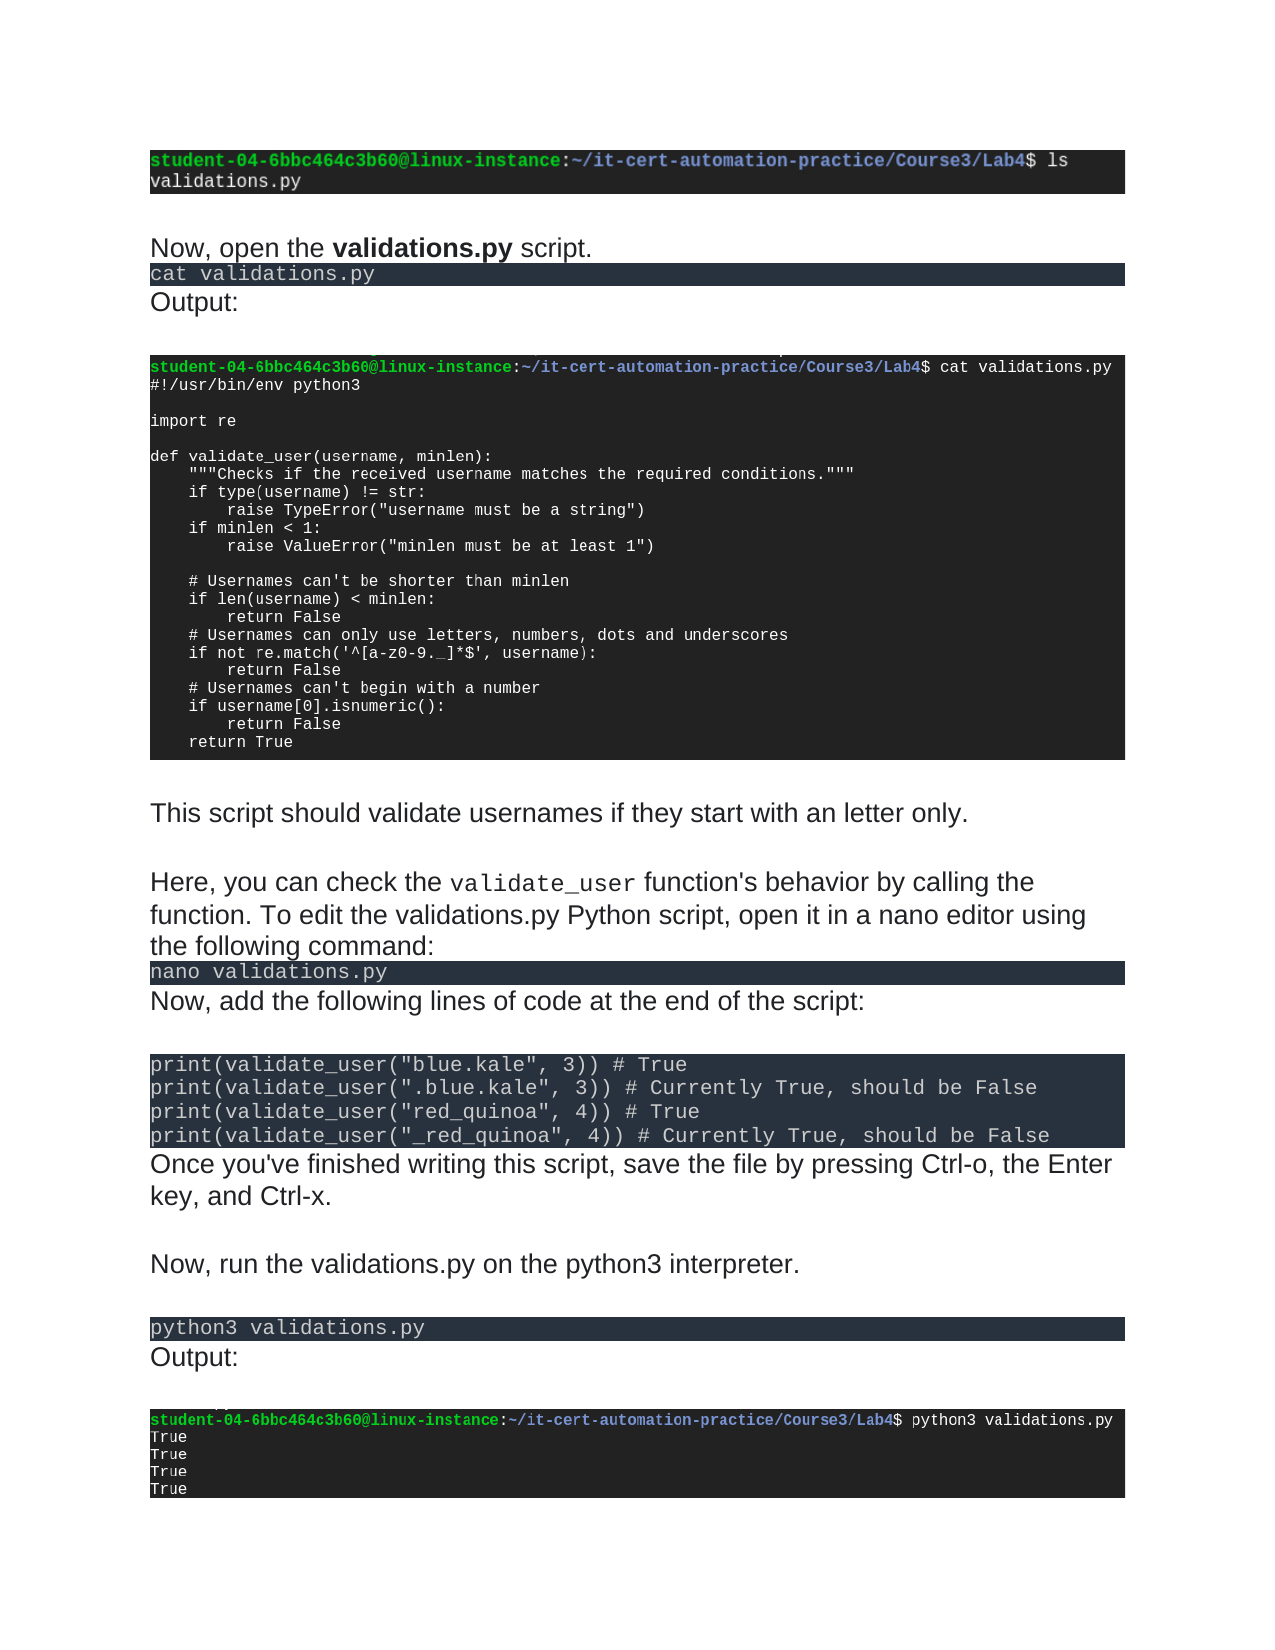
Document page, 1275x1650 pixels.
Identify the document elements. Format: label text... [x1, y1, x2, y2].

text This script should validate usernames if they start with an letter only. [150, 797, 1125, 829]
text cat validations.py [150, 263, 1125, 286]
text python3 validations.py [150, 1317, 1125, 1341]
picture [150, 150, 1125, 194]
text print(validate_user(".blue.kale", 3)) # Currently True, should be False [150, 1077, 1125, 1101]
text print(validate_user("_red_quinoa", 4)) # Currently True, should be False [150, 1124, 1125, 1148]
text print(validate_user("blue.kale", 3)) # True [150, 1054, 1125, 1077]
text Output: [150, 286, 1125, 318]
text Output: [150, 1341, 1125, 1372]
text nano validations.py [150, 961, 1125, 985]
text Now, add the following lines of code at the end of the script: [150, 985, 1125, 1016]
text print(validate_user("red_quinoa", 4)) # True [150, 1101, 1125, 1124]
picture [150, 1409, 1125, 1498]
text Here, you can check the validate_user function's behavior by calling the function. To edit the validations.py Python script, open it in a nano editor using the following command: [150, 866, 1125, 961]
picture [150, 355, 1125, 760]
text Now, open the validations.py script. [150, 232, 1125, 263]
text Once you've finished writing this script, save the file by pressing Ctrl-o, the Enter key, and Ctrl-x. [150, 1148, 1125, 1211]
text Now, run the validations.py on the python3 interpreter. [150, 1248, 1125, 1279]
